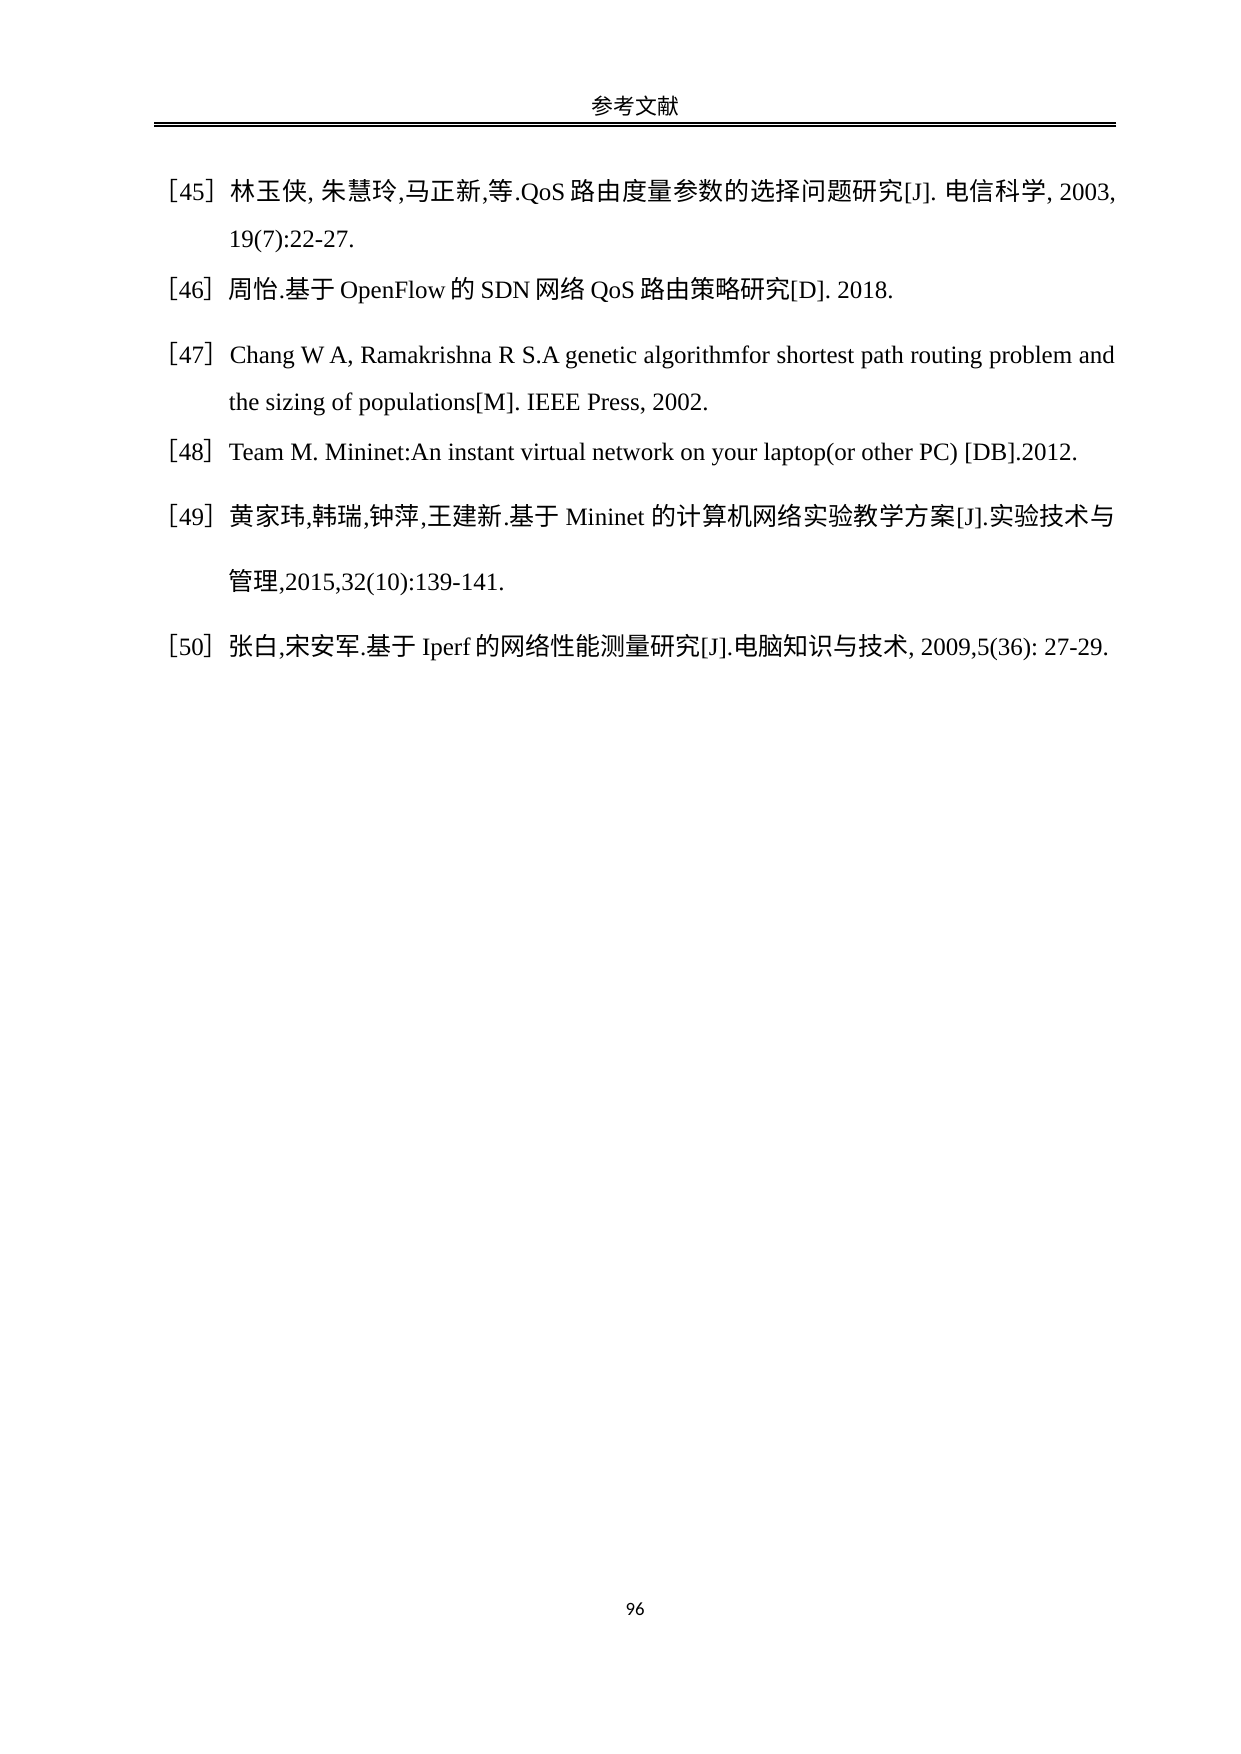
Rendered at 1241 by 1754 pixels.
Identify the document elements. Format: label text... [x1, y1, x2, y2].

list ［46］周怡.基于OpenFlow的SDN网络QoS路由策略研究[D]. 2018. [154, 255, 1116, 320]
list ［49］黄家玮,韩瑞,钟萍,王建新.基于Mininet 的计算机网络实验教学方案[J].实验技术与管理,2015,32(10):139-141. [154, 482, 1116, 612]
list ［47］Chang W A, Ramakrishna R S.A genetic algorithmfor shortest path routing problem and the sizing of populations[M]. IEEE Press, 2002. [154, 320, 1116, 417]
list ［48］Team M. Mininet:An instant virtual network on your laptop(or other PC) [DB].2012. [154, 417, 1116, 482]
list ［50］张白,宋安军.基于 Iperf的网络性能测量研究[J].电脑知识与技术, 2009,5(36): 27-29. [154, 612, 1116, 677]
list ［45］林玉侠, 朱慧玲,马正新,等.QoS路由度量参数的选择问题研究[J]. 电信科学, 2003, 19(7):22-27. [154, 157, 1116, 255]
